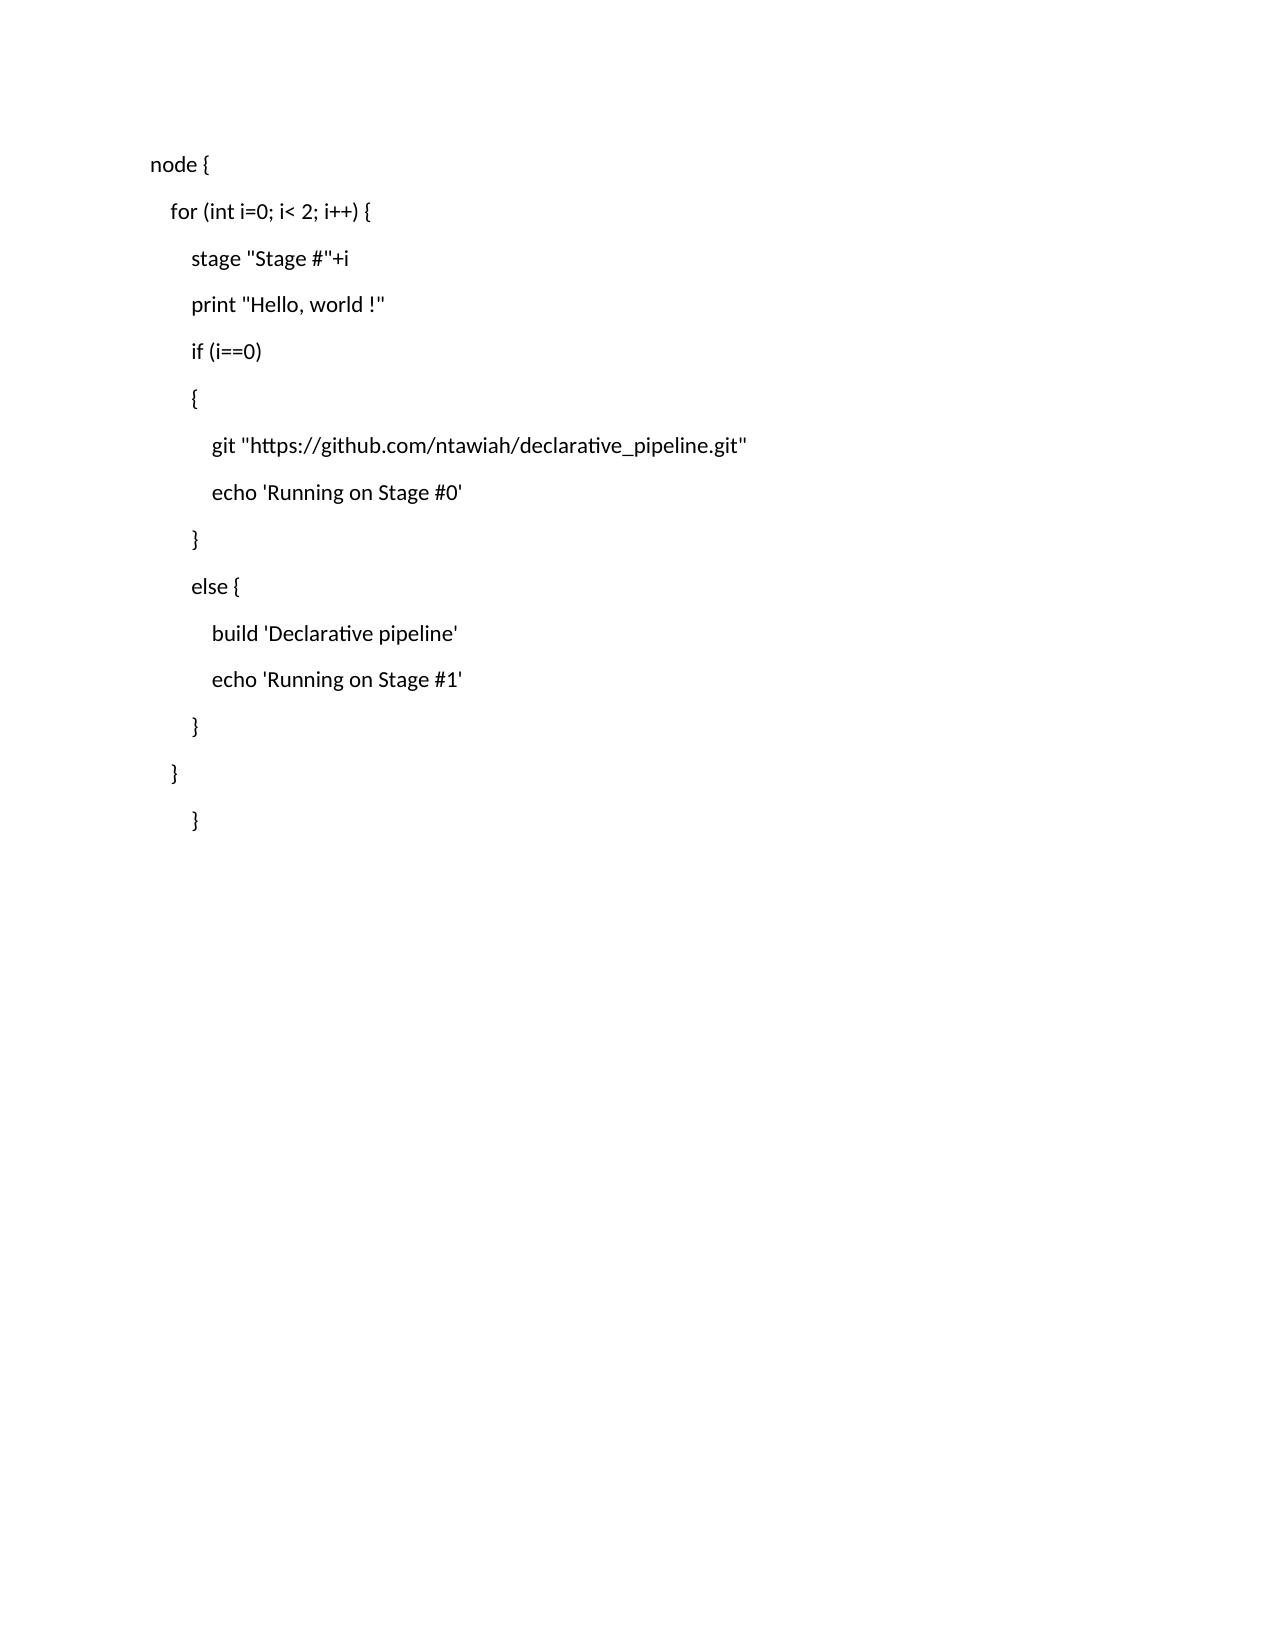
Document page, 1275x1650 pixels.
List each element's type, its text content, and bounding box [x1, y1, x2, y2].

text echo 'Running on Stage #0' [150, 478, 1125, 506]
text echo 'Running on Stage #1' [150, 666, 1125, 694]
text node { [150, 150, 1125, 178]
text } [150, 525, 1125, 553]
text } [150, 759, 1125, 787]
text for (int i=0; i< 2; i++) { [150, 197, 1125, 225]
text } [150, 806, 1125, 834]
text } [150, 712, 1125, 741]
text git "https://github.com/ntawiah/declarative_pipeline.git" [150, 431, 1125, 459]
text stage "Stage #"+i [150, 244, 1125, 272]
text else { [150, 572, 1125, 600]
text print "Hello, world !" [150, 291, 1125, 319]
text if (i==0) [150, 337, 1125, 366]
text build 'Declarative pipeline' [150, 619, 1125, 647]
text { [150, 384, 1125, 412]
